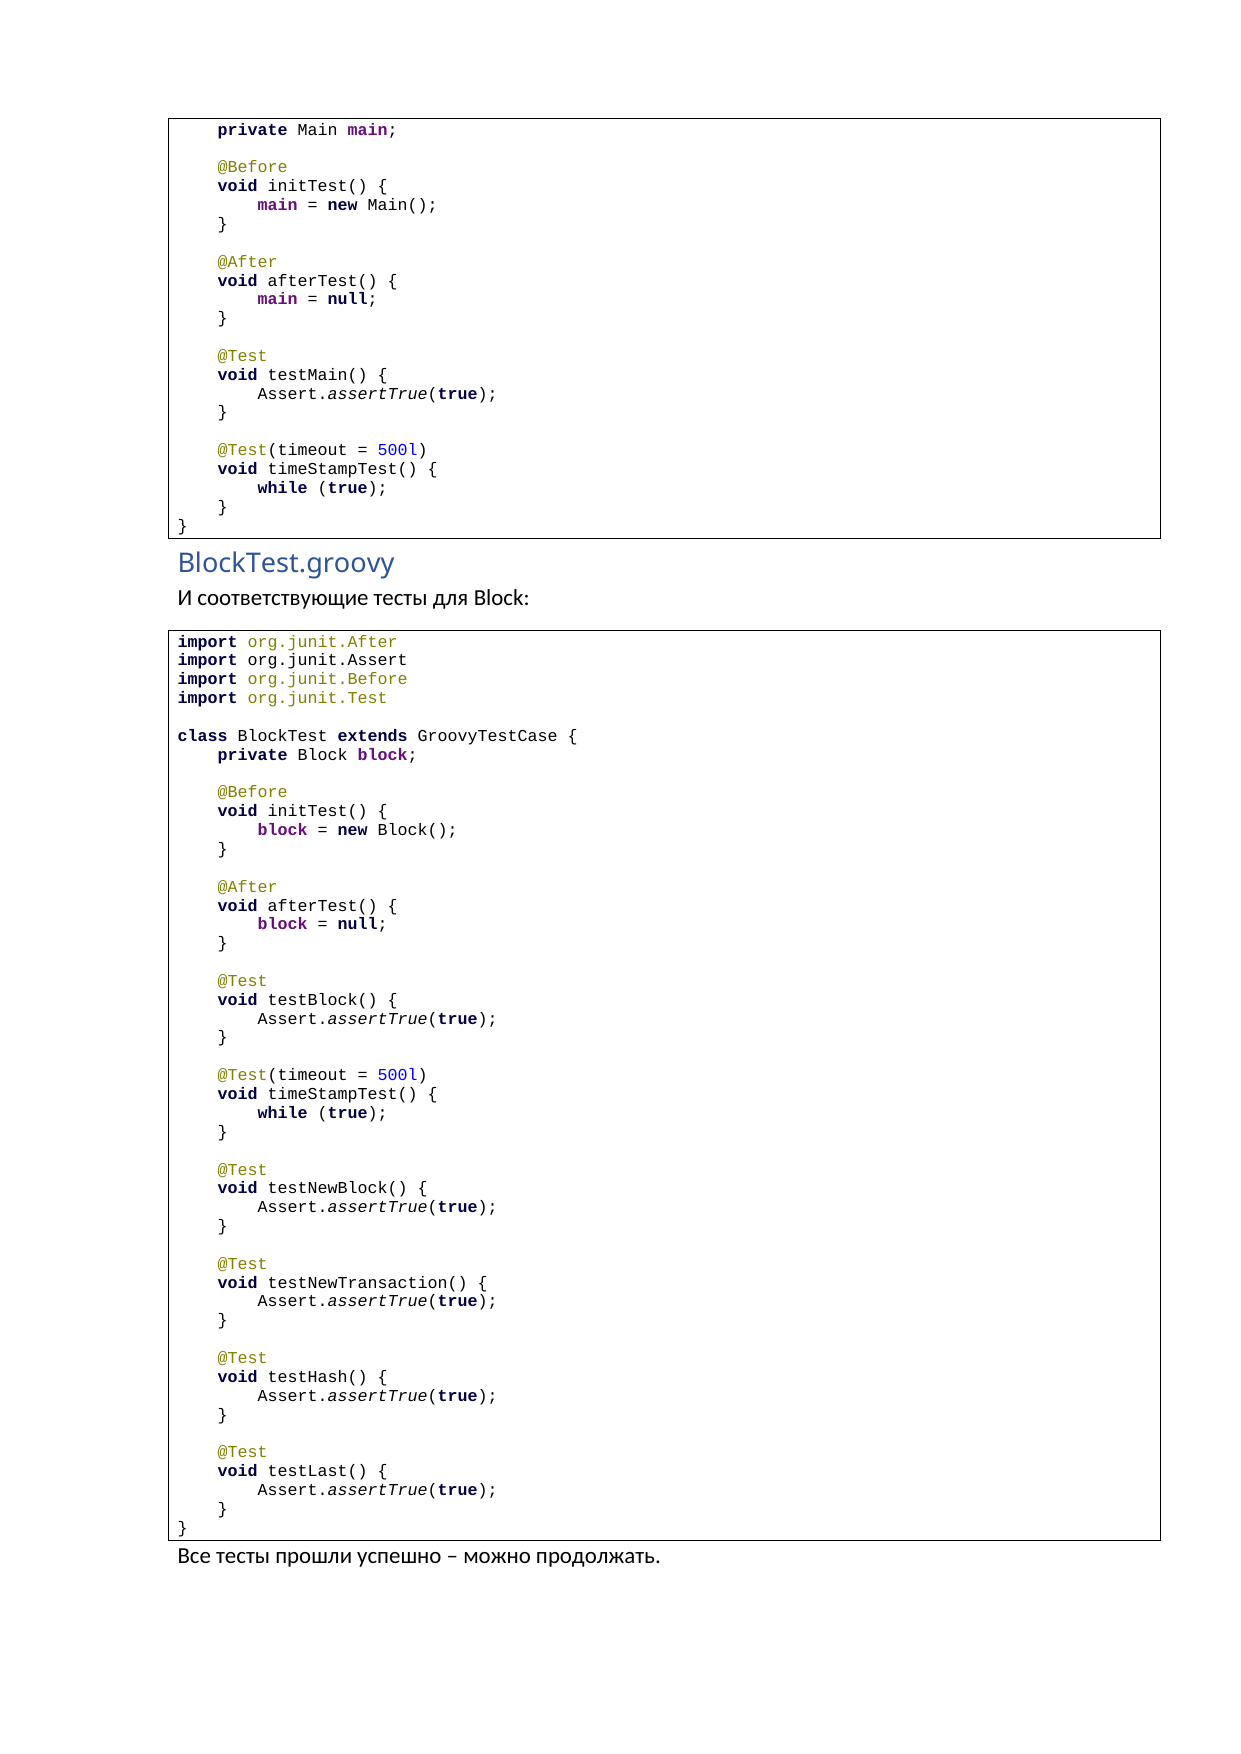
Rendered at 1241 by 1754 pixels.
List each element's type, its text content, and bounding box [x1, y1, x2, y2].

text Все тесты прошли успешно – можно продолжать. [177, 1541, 1152, 1569]
text И соответствующие тесты для Block: [177, 583, 1152, 611]
text import org.junit.After import org.junit.Assert import org.junit.Before import org.junit.Test class BlockTest extends GroovyTestCase { private Block block; @Before void initTest() { block = new Block(); } @After void afterTest() { block = null; } @Test void testBlock() { Assert.assertTrue(true); } @Test(timeout = 500l) void timeStampTest() { while (true); } @Test void testNewBlock() { Assert.assertTrue(true); } @Test void testNewTransaction() { Assert.assertTrue(true); } @Test void testHash() { Assert.assertTrue(true); } @Test void testLast() { Assert.assertTrue(true); } } [169, 631, 1160, 1540]
subtitle BlockTest.groovy [177, 543, 1152, 580]
